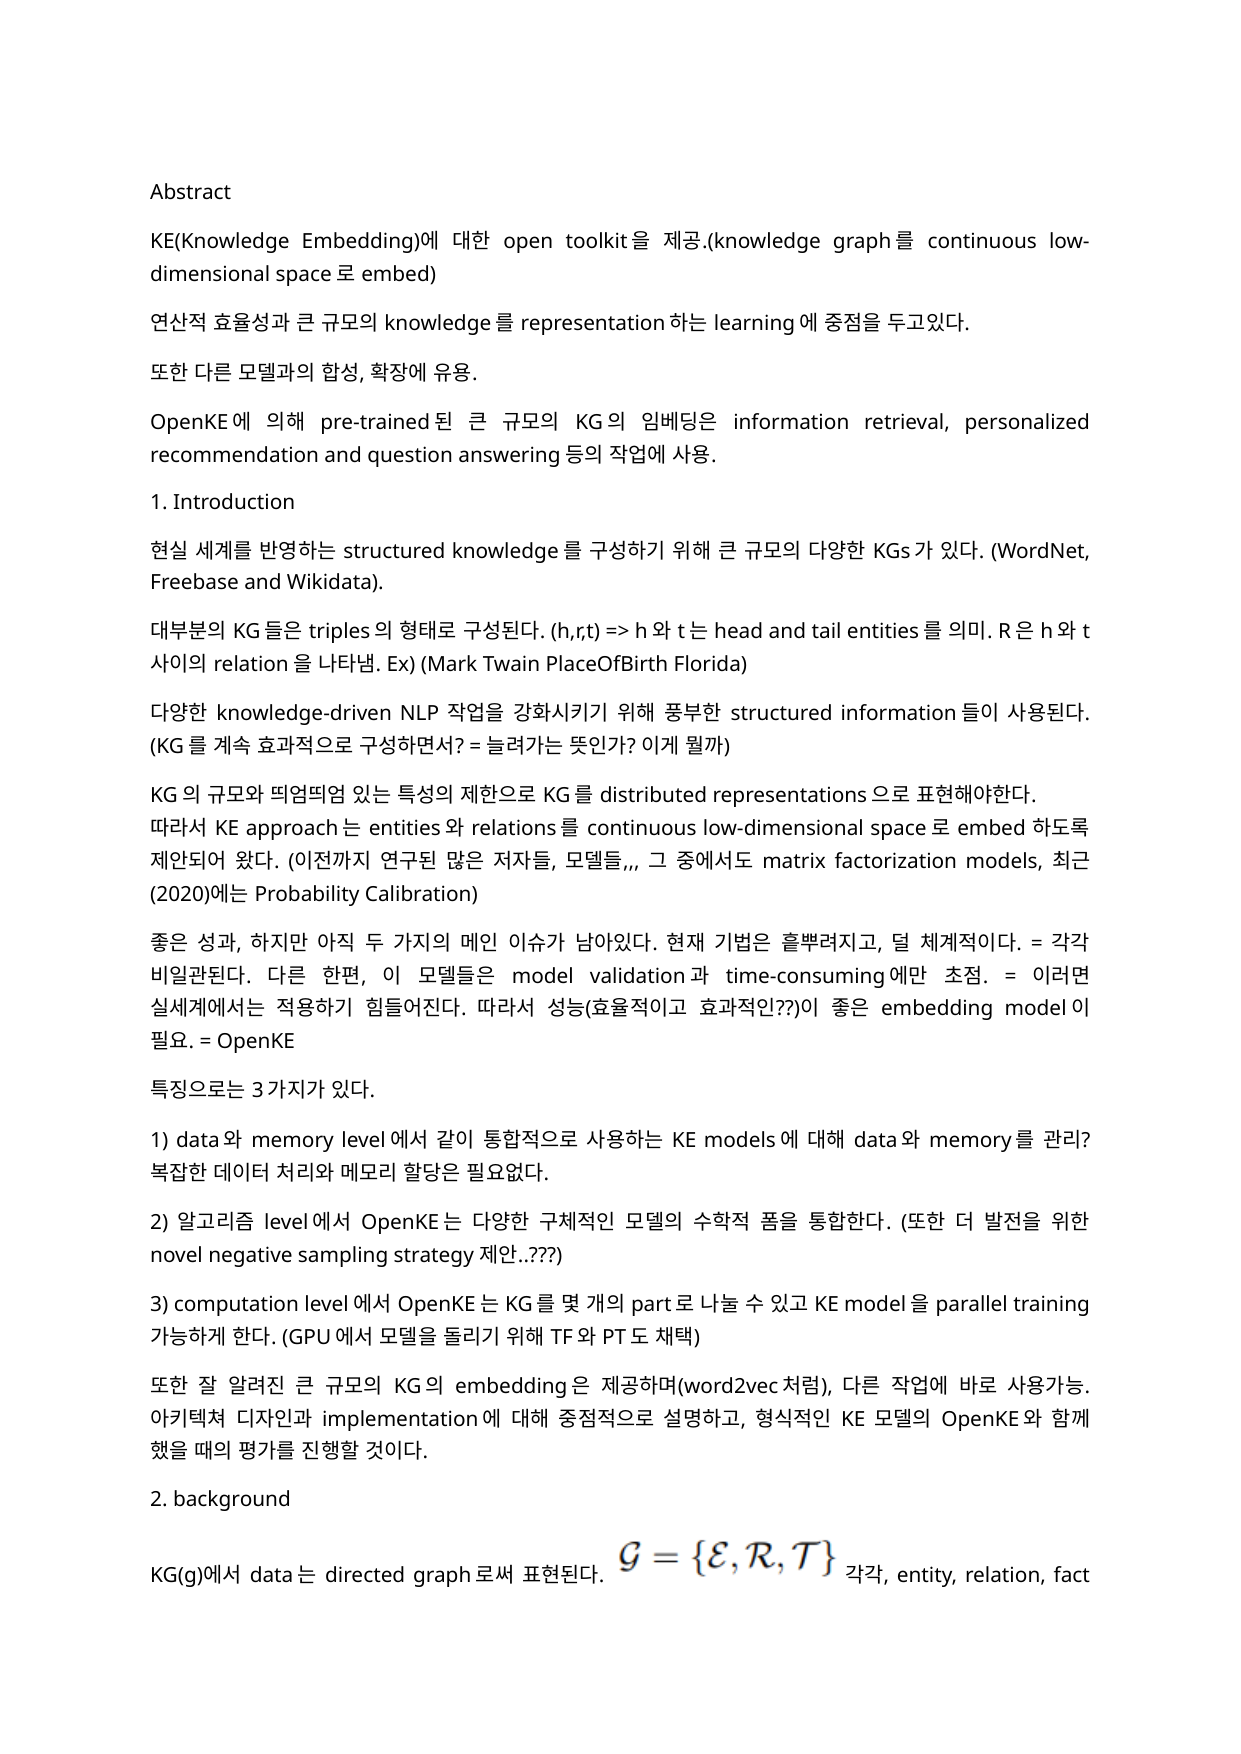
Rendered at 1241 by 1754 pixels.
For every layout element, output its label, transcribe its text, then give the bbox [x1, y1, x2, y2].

text 대부분의 KG들은 triples의 형태로 구성된다. (h,r,t) => h와 t는 head and tail entities를 의미. R은 h와 t사이의 relation을 나타냄. Ex) (Mark Twain PlaceOfBirth Florida) [150, 614, 1090, 677]
text 좋은 성과, 하지만 아직 두 가지의 메인 이슈가 남아있다. 현재 기법은 흩뿌려지고, 덜 체계적이다. = 각각 비일관된다. 다른 한편, 이 모델들은 model validation과 time-consuming에만 초점. = 이러면 실세계에서는 적용하기 힘들어진다. 따라서 성능(효율적이고 효과적인??)이 좋은 embedding model이 필요. = OpenKE [150, 926, 1090, 1054]
text 다양한 knowledge-driven NLP 작업을 강화시키기 위해 풍부한 structured information들이 사용된다. (KG를 계속 효과적으로 구성하면서? = 늘려가는 뜻인가? 이게 뭘까) [150, 697, 1090, 759]
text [150, 1531, 1090, 1589]
text 또한 다른 모델과의 합성, 확장에 유용. [150, 356, 1090, 386]
text OpenKE에 의해 pre-trained된 큰 규모의 KG의 임베딩은 information retrieval, personalized recommendation and question answering등의 작업에 사용. [150, 405, 1090, 468]
text 3) computation level에서 OpenKE는 KG를 몇 개의 part로 나눌 수 있고 KE model을 parallel training 가능하게 한다. (GPU에서 모델을 돌리기 위해 TF와 PT도 채택) [150, 1287, 1090, 1350]
text Abstract [150, 177, 1090, 206]
text 특징으로는 3가지가 있다. [150, 1074, 1090, 1104]
text 1. Introduction [150, 487, 1090, 516]
picture [612, 1531, 838, 1583]
text KG의 규모와 띄엄띄엄 있는 특성의 제한으로 KG를 distributed representations으로 표현해야한다. 따라서 KE approach는 entities와 relations를 continuous low-dimensional space로 embed 하도록 제안되어 왔다. (이전까지 연구된 많은 저자들, 모델들,,, 그 중에서도 matrix factorization models, 최근(2020)에는 Probability Calibration) [150, 779, 1090, 907]
text 현실 세계를 반영하는 structured knowledge를 구성하기 위해 큰 규모의 다양한 KGs가 있다. (WordNet, Freebase and Wikidata). [150, 535, 1090, 596]
text 연산적 효율성과 큰 규모의 knowledge를 representation하는 learning에 중점을 두고있다. [150, 307, 1090, 337]
text KE(Knowledge Embedding)에 대한 open toolkit을 제공.(knowledge graph를 continuous low-dimensional space로 embed) [150, 224, 1090, 287]
text 2. background [150, 1484, 1090, 1512]
text 또한 잘 알려진 큰 규모의 KG의 embedding은 제공하며(word2vec처럼), 다른 작업에 바로 사용가능. 아키텍쳐 디자인과 implementation에 대해 중점적으로 설명하고, 형식적인 KE 모델의 OpenKE와 함께 했을 때의 평가를 진행할 것이다. [150, 1369, 1090, 1465]
text 1) data와 memory level에서 같이 통합적으로 사용하는 KE models에 대해 data와 memory를 관리? 복잡한 데이터 처리와 메모리 할당은 필요없다. [150, 1123, 1090, 1186]
text 2) 알고리즘 level에서 OpenKE는 다양한 구체적인 모델의 수학적 폼을 통합한다. (또한 더 발전을 위한 novel negative sampling strategy 제안..???) [150, 1205, 1090, 1268]
